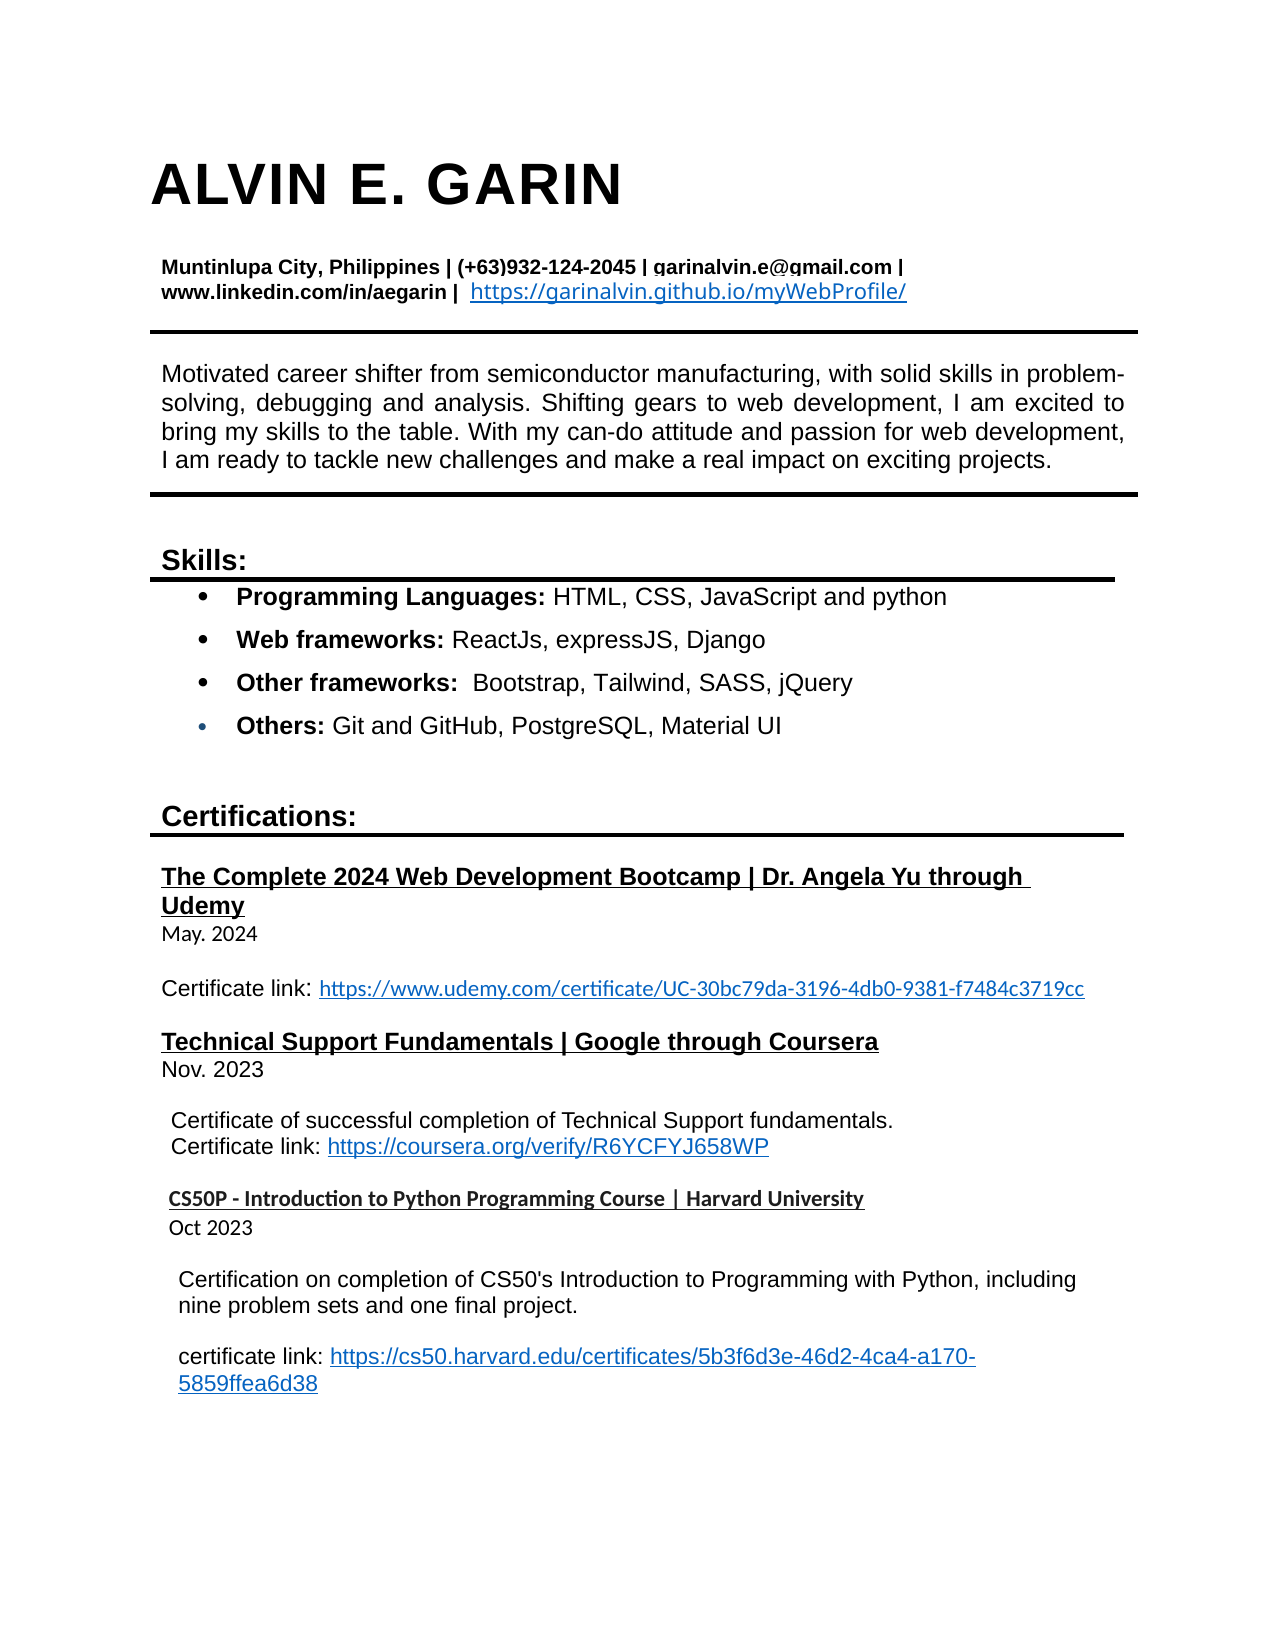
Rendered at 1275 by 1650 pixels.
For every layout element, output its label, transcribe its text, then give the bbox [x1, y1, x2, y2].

table_header Muntinlupa City, Philippines | (+63)932-124-2045 | garinalvin.e@gmail.com | www.linkedin.com/in/aegarin | https://garinalvin.github.io/myWebProfile/ [150, 230, 1138, 329]
table_header Skills: [150, 543, 1115, 577]
title alvin E. garin [150, 150, 1125, 217]
table_cell CS50P - Introduction to Python Programming Course | Harvard University Oct 2023 [150, 1160, 1124, 1241]
table_cell Programming Languages: HTML, CSS, JavaScript and python Web frameworks: ReactJs, expressJS, Django Other frameworks: Bootstrap, Tailwind, SASS, jQuery Others: Git and GitHub, PostgreSQL, Material UI [150, 582, 1115, 752]
table_cell Certificate link: https://www.udemy.com/certificate/UC-30bc79da-3196-4db0-9381-f7484c3719cc [150, 948, 1124, 1002]
table_cell The Complete 2024 Web Development Bootcamp | Dr. Angela Yu through Udemy May. 2024 [150, 837, 1124, 948]
table_cell Certificate of successful completion of Technical Support fundamentals. Certificate link: https://coursera.org/verify/R6YCFYJ658WP [150, 1082, 1124, 1159]
table_cell Certification on completion of CS50's Introduction to Programming with Python, including nine problem sets and one final project. certificate link: https://cs50.harvard.edu/certificates/5b3f6d3e-46d2-4ca4-a170-5859ffea6d38 [150, 1241, 1124, 1447]
table_header Certifications: [150, 799, 1124, 832]
table_cell Technical Support Fundamentals | Google through Coursera Nov. 2023 [150, 1002, 1124, 1082]
table_cell Motivated career shifter from semiconductor manufacturing, with solid skills in problem-solving, debugging and analysis. Shifting gears to web development, I am excited to bring my skills to the table. With my can-do attitude and passion for web development, I am ready to tackle new challenges and make a real impact on exciting projects. [150, 334, 1138, 492]
